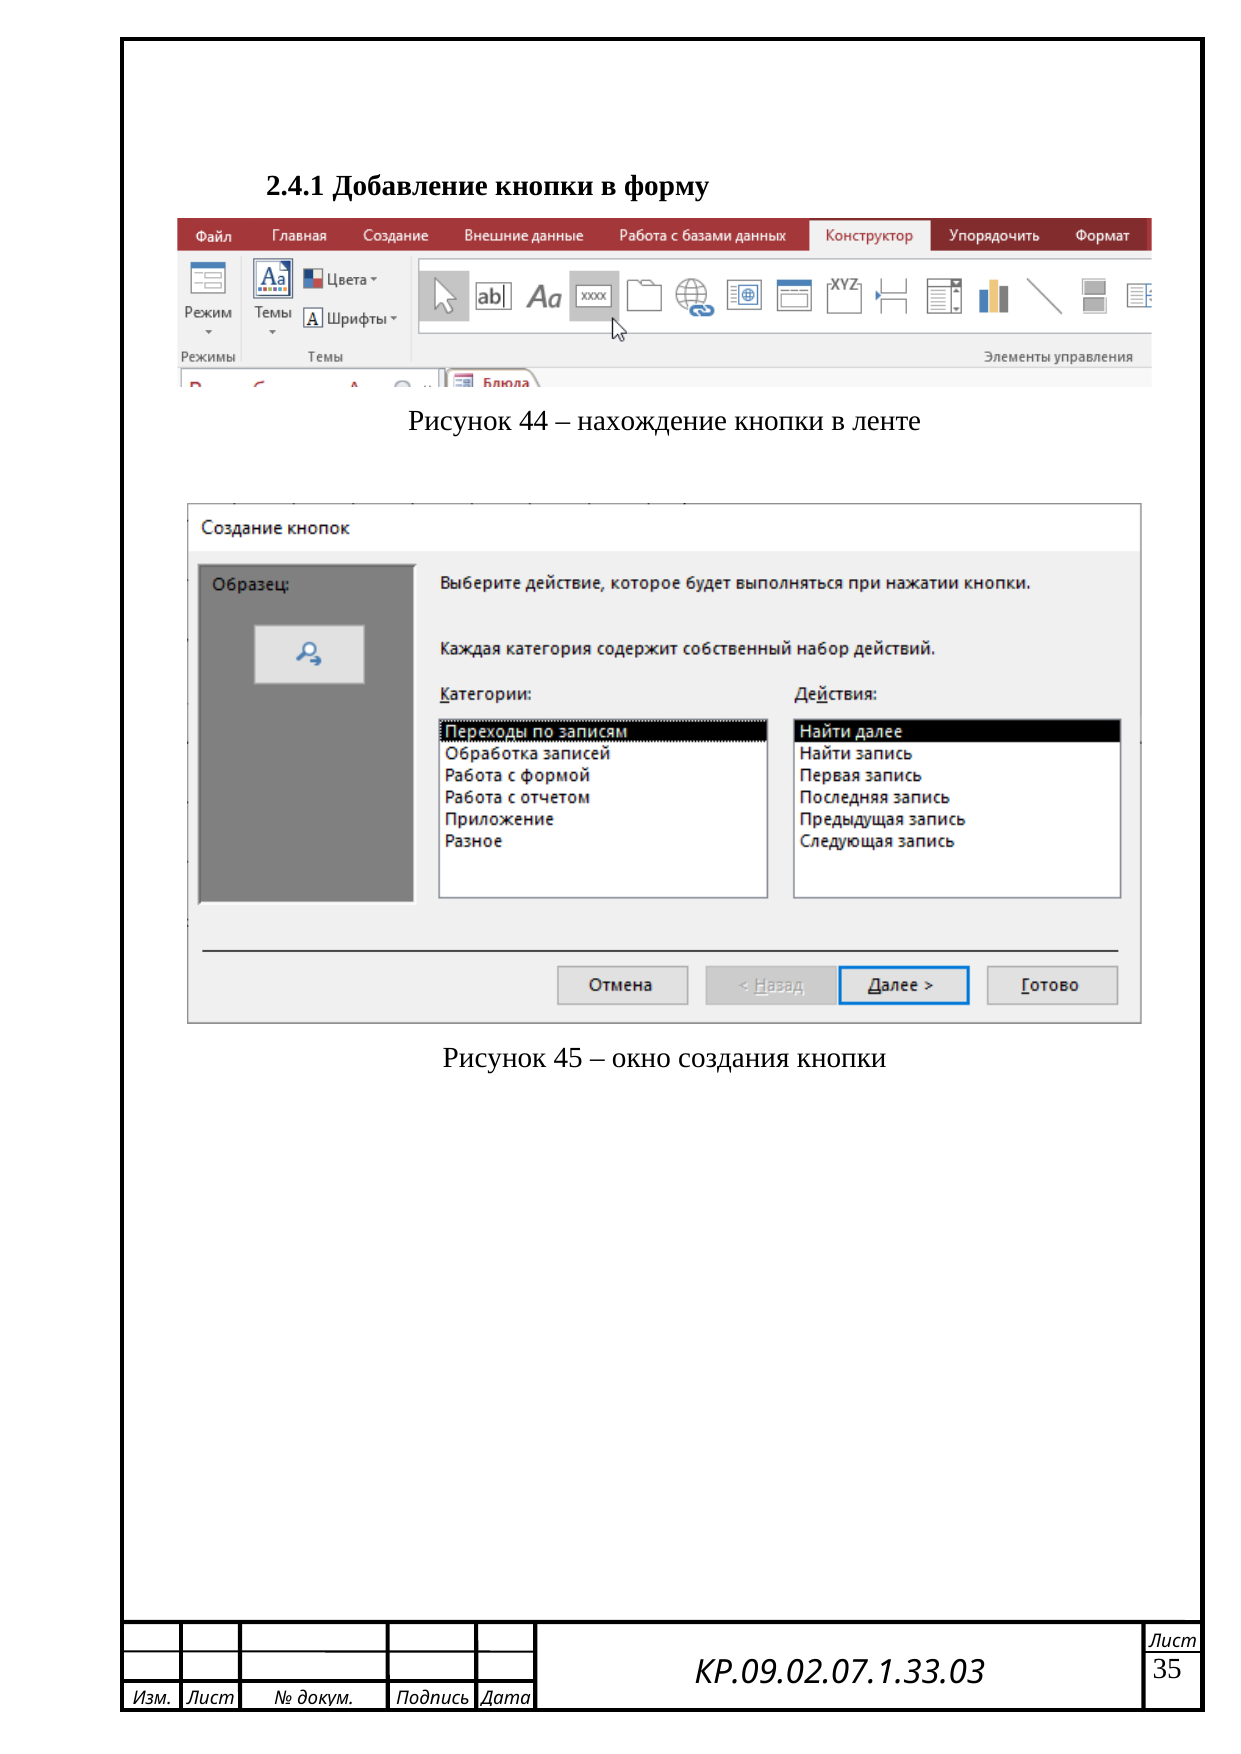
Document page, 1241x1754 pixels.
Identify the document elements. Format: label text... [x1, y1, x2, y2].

picture [177, 218, 1152, 387]
text Рисунок 44 – нахождение кнопки в ленте [177, 403, 1152, 436]
text Рисунок 45 – окно создания кнопки [177, 1041, 1152, 1074]
picture [187, 503, 1142, 1024]
subtitle Добавление кнопки в форму [177, 168, 1152, 202]
